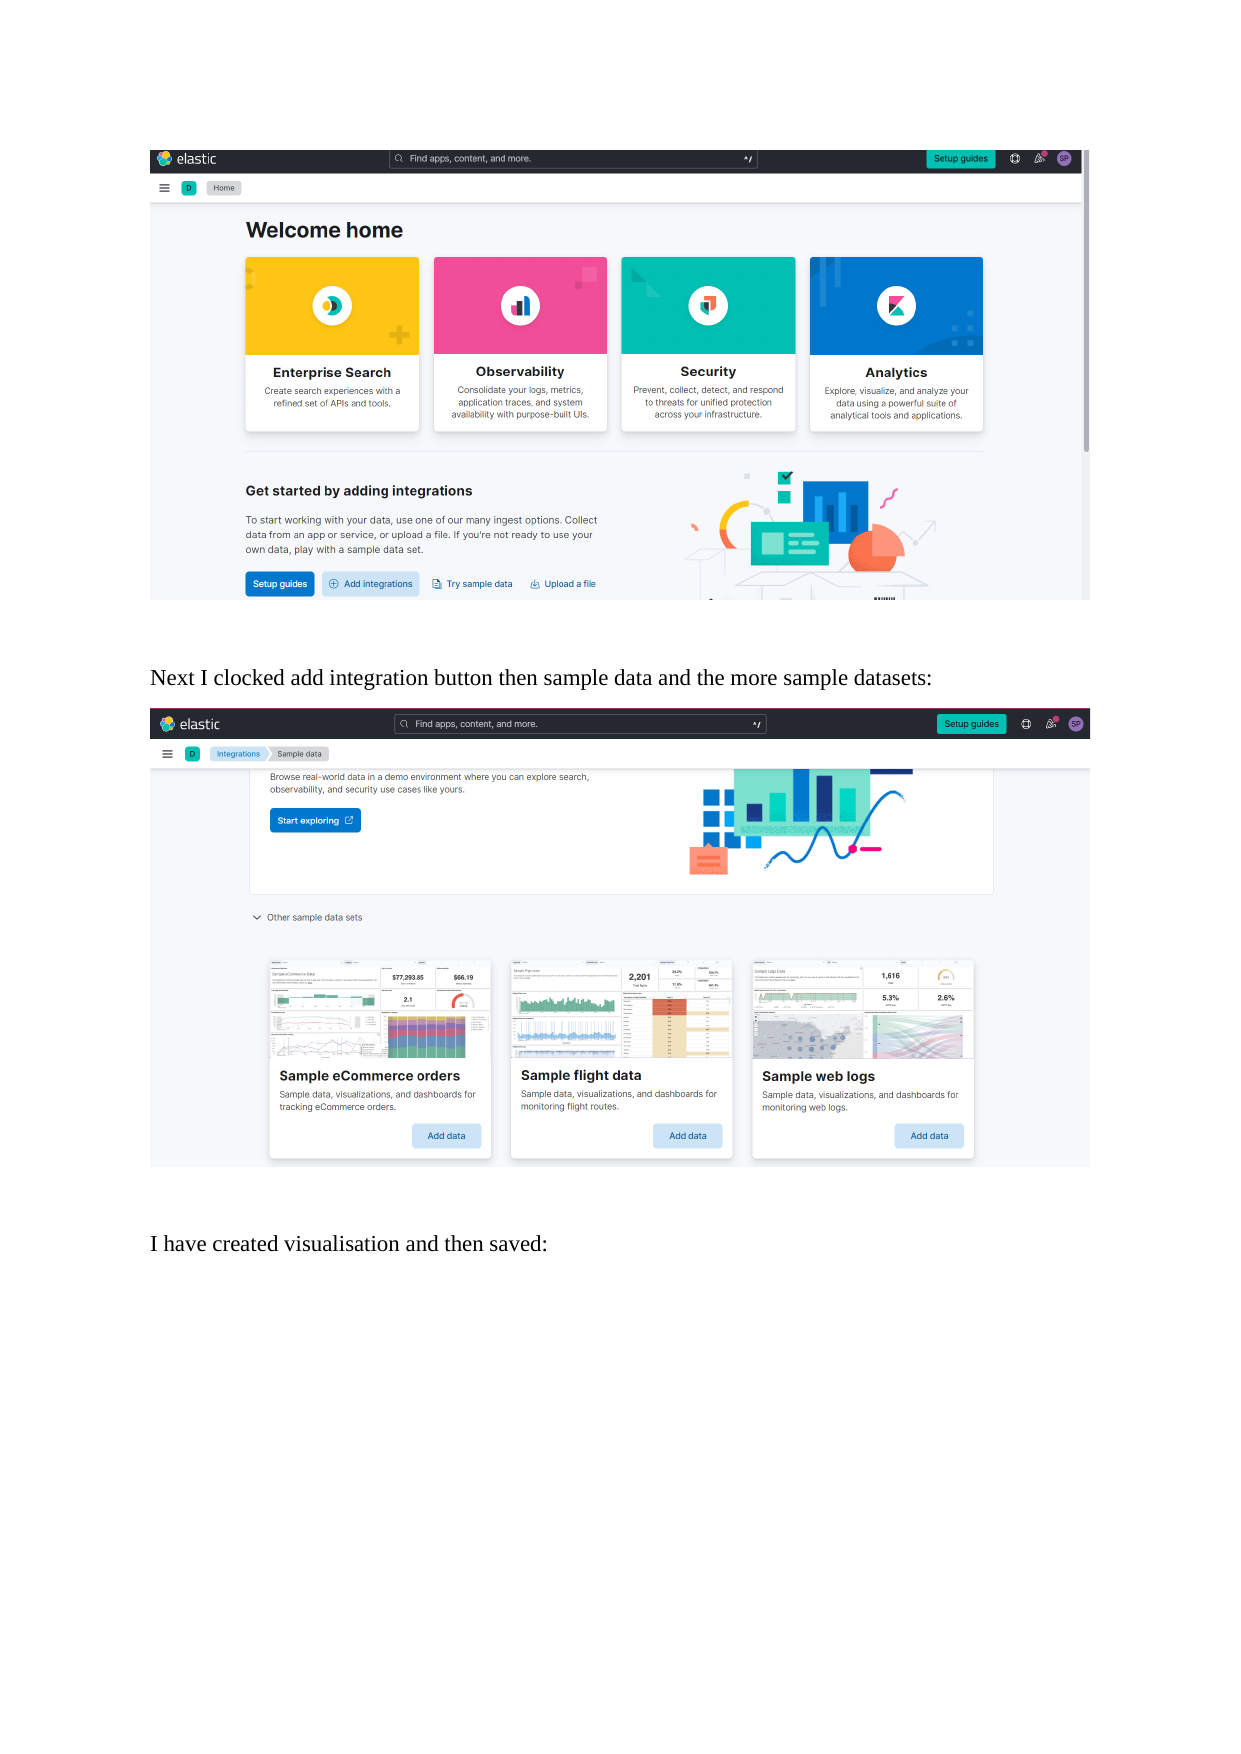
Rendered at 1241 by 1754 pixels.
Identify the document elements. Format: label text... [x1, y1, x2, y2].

text Next I clocked add integration button then sample data and the more sample datasets: [150, 664, 1090, 690]
picture [150, 150, 1091, 600]
text I have created visualisation and then saved: [150, 1230, 1090, 1256]
picture [150, 708, 1091, 1167]
